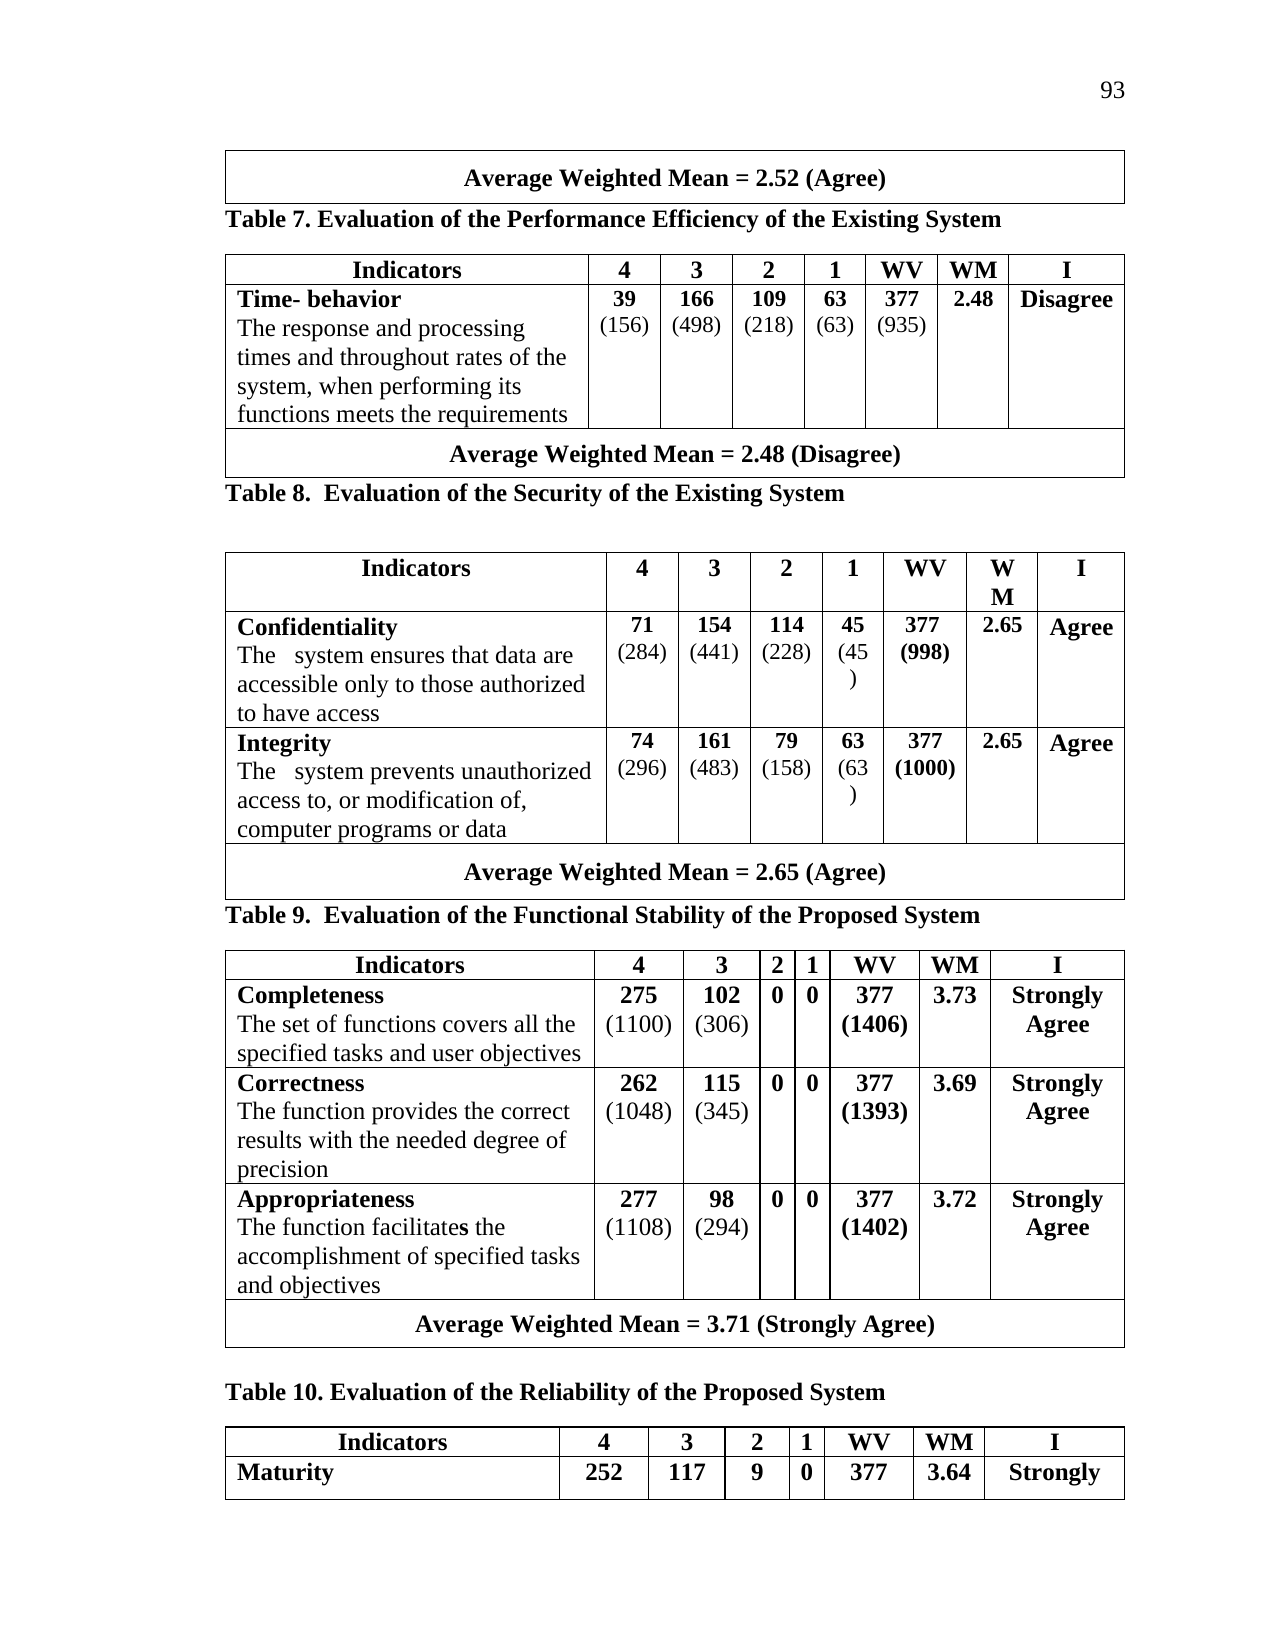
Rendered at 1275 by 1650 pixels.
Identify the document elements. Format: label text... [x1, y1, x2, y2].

table_cell 377 (998) [884, 612, 966, 727]
table_cell 0 [796, 1184, 829, 1299]
table_cell 114 (228) [751, 612, 822, 727]
table_cell 262 (1048) [595, 1068, 683, 1183]
table_header 3 [661, 255, 732, 283]
table_header WV [825, 1428, 913, 1456]
table_cell 161 (483) [679, 728, 750, 843]
table_cell 71 (284) [607, 612, 678, 727]
table_cell 115 (345) [684, 1068, 759, 1183]
text Table 8. Evaluation of the Security of the Existing System [225, 478, 1125, 507]
table_cell Completeness The set of functions covers all the specified tasks and user objectives [226, 980, 594, 1067]
table_cell 63 (63) [823, 728, 883, 843]
table_cell Average Weighted Mean = 2.48 (Disagree) [226, 429, 1124, 477]
table_cell 377 (935) [866, 285, 937, 428]
table_header Indicators [226, 951, 594, 979]
table_header 4 [560, 1428, 648, 1456]
table_header Indicators [226, 255, 588, 283]
table_cell 74 (296) [607, 728, 678, 843]
table_header Indicators [226, 1428, 559, 1456]
table_cell 377 (1402) [831, 1184, 919, 1299]
table_cell Average Weighted Mean = 2.52 (Agree) [226, 151, 1124, 203]
table_header 2 [751, 553, 822, 611]
table_cell Agree [1038, 728, 1124, 843]
text Table 9. Evaluation of the Functional Stability of the Proposed System [225, 900, 1125, 929]
table_cell 2.65 [967, 728, 1037, 843]
table_cell 79 (158) [751, 728, 822, 843]
table_header WV [866, 255, 937, 283]
table_cell Strongly Agree [985, 1457, 1124, 1499]
table_cell 277 (1108) [595, 1184, 683, 1299]
table_cell Correctness The function provides the correct results with the needed degree of precision [226, 1068, 594, 1183]
table_cell 0 [790, 1457, 824, 1499]
table_cell Disagree [1009, 285, 1124, 428]
table_cell 166 (498) [661, 285, 732, 428]
table_header Indicators [226, 553, 606, 611]
table_cell 45 (45) [823, 612, 883, 727]
table_cell 63 (63) [805, 285, 865, 428]
table_header 1 [790, 1428, 824, 1456]
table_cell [226, 1457, 559, 1499]
table_cell Strongly Agree [991, 980, 1124, 1067]
table_cell 0 [761, 980, 794, 1067]
table_cell 0 [761, 1068, 794, 1183]
table_header 4 [595, 951, 683, 979]
table_header WM [967, 553, 1037, 611]
table_cell 109 (218) [733, 285, 804, 428]
table_cell 39 (156) [589, 285, 660, 428]
table_cell Strongly Agree [991, 1184, 1124, 1299]
table_cell Average Weighted Mean = 3.71 (Strongly Agree) [226, 1300, 1124, 1347]
table_header 3 [649, 1428, 724, 1456]
table_cell Confidentiality The system ensures that data are accessible only to those authorized to have access [226, 612, 606, 727]
table_header I [1009, 255, 1124, 283]
table_header 1 [823, 553, 883, 611]
table_cell 2.65 [967, 612, 1037, 727]
table_header 3 [684, 951, 759, 979]
table_cell Average Weighted Mean = 2.65 (Agree) [226, 844, 1124, 899]
table_cell 3.69 [920, 1068, 990, 1183]
table_cell 0 [796, 1068, 829, 1183]
table_cell 3.64 [914, 1457, 984, 1499]
table_header I [985, 1428, 1124, 1456]
table_cell 252 (1004) [560, 1457, 648, 1499]
table_header WM [938, 255, 1008, 283]
table_cell 377 (1000) [884, 728, 966, 843]
table_cell 0 [761, 1184, 794, 1299]
table_header 4 [589, 255, 660, 283]
table_header WM [920, 951, 990, 979]
table_header WV [884, 553, 966, 611]
table_header 1 [805, 255, 865, 283]
table_cell 2.48 [938, 285, 1008, 428]
table_header 2 [761, 951, 794, 979]
table_cell 377 (1406) [831, 980, 919, 1067]
table_cell 0 [796, 980, 829, 1067]
table_cell 377 (1393) [831, 1068, 919, 1183]
table_cell 3.72 [920, 1184, 990, 1299]
text Table 7. Evaluation of the Performance Efficiency of the Existing System [225, 204, 1125, 233]
table_header 4 [607, 553, 678, 611]
table_cell Appropriateness The function facilitates the accomplishment of specified tasks and objectives [226, 1184, 594, 1299]
table_header 1 [796, 951, 829, 979]
table_cell 102 (306) [684, 980, 759, 1067]
table_header 2 [726, 1428, 789, 1456]
table_cell Agree [1038, 612, 1124, 727]
table_cell 3.73 [920, 980, 990, 1067]
table_header WM [914, 1428, 984, 1456]
table_cell Integrity The system prevents unauthorized access to, or modification of, computer programs or data [226, 728, 606, 843]
table_header I [1038, 553, 1124, 611]
table_cell 9 (18) [726, 1457, 789, 1499]
table_cell 98 (294) [684, 1184, 759, 1299]
table_cell 154 (441) [679, 612, 750, 727]
table_cell Strongly Agree [991, 1068, 1124, 1183]
table_cell Time- behavior The response and processing times and throughout rates of the system, when performing its functions meets the requirements [226, 285, 588, 428]
table_cell 377 (1373) [825, 1457, 913, 1499]
table_cell 117 (351) [649, 1457, 724, 1499]
table_header WV [831, 951, 919, 979]
table_header I [991, 951, 1124, 979]
table_cell 275 (1100) [595, 980, 683, 1067]
table_header 3 [679, 553, 750, 611]
text Table 10. Evaluation of the Reliability of the Proposed System [225, 1377, 1125, 1406]
table_header 2 [733, 255, 804, 283]
